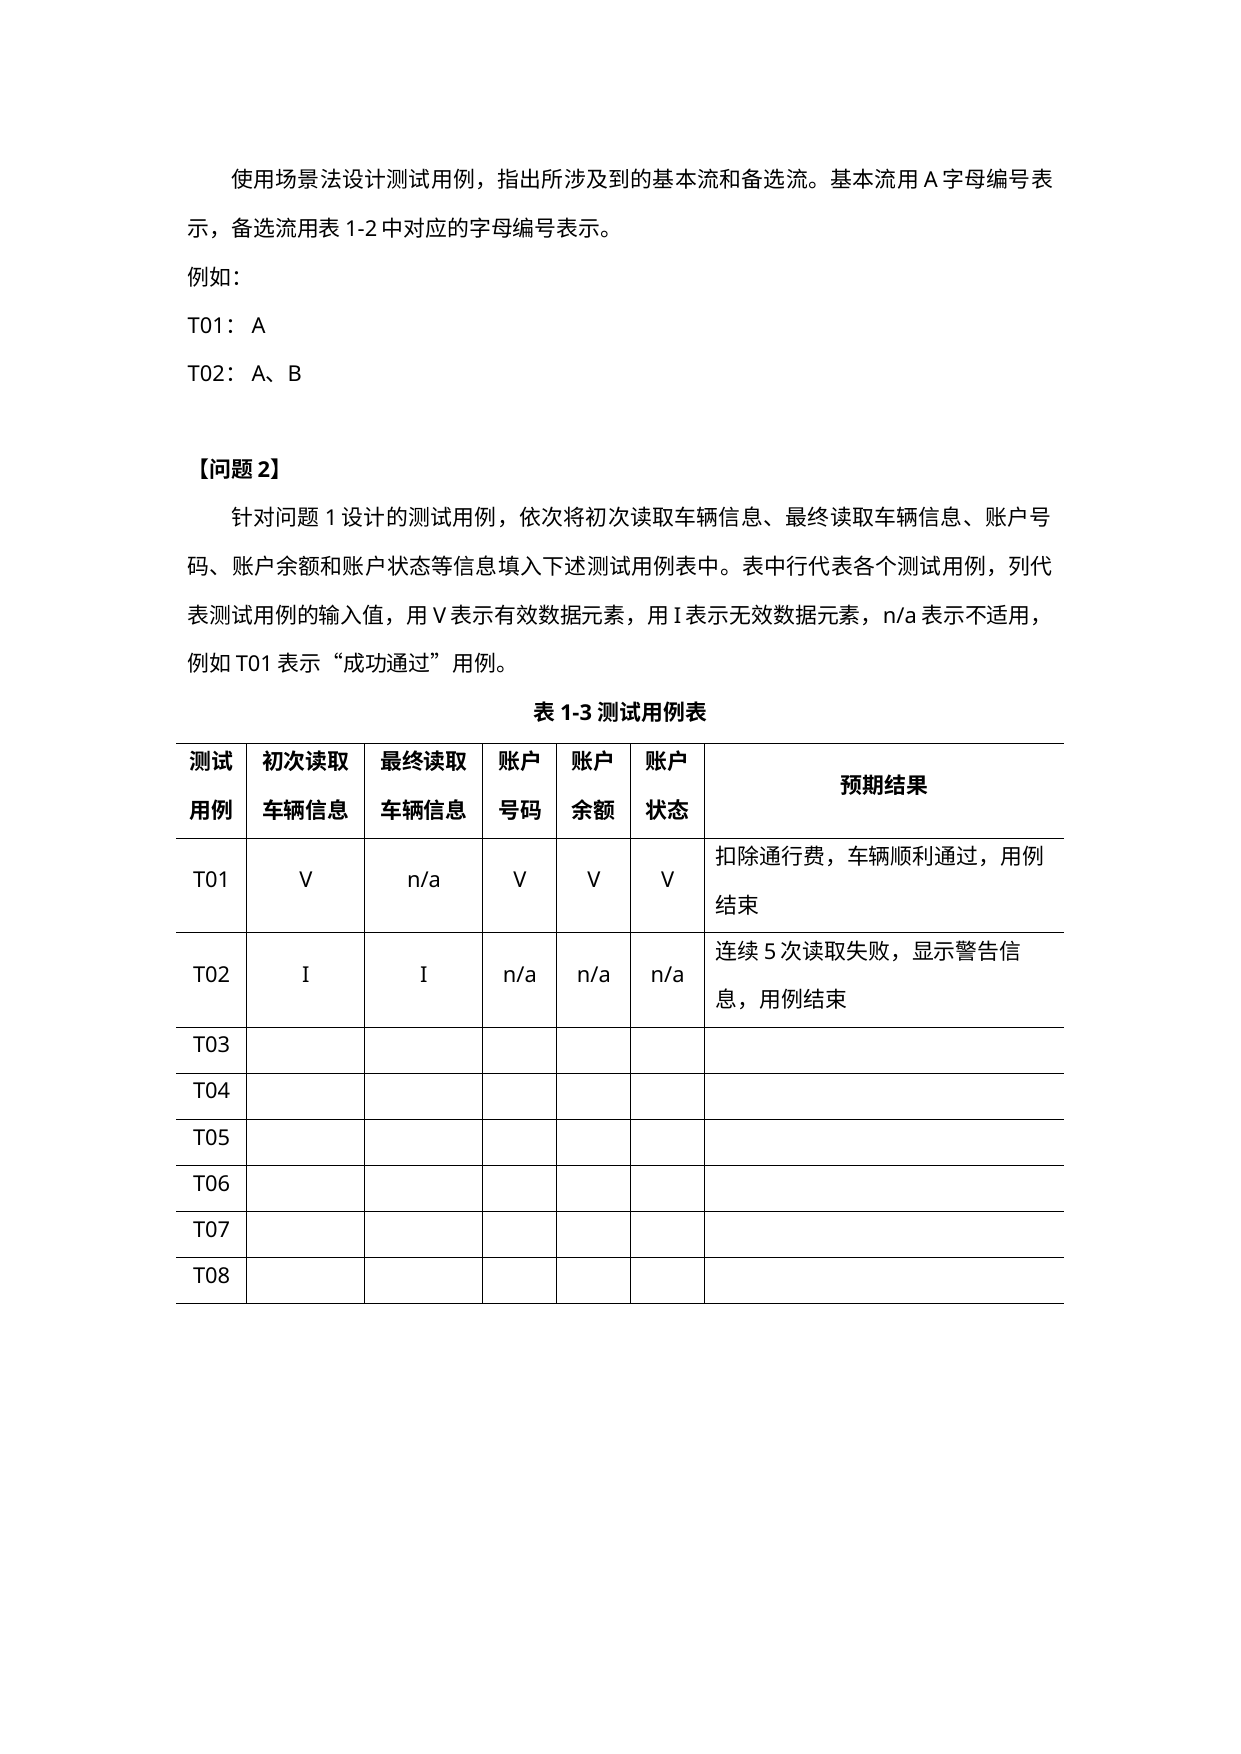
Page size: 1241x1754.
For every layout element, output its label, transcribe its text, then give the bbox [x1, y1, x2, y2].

table_cell T01 [176, 839, 246, 932]
table_cell [631, 1120, 704, 1165]
table_cell T07 [176, 1212, 246, 1257]
table_cell [631, 1166, 704, 1211]
table_cell [247, 1120, 364, 1165]
table_cell [483, 1120, 556, 1165]
table_cell I [365, 933, 482, 1027]
table_cell [483, 1258, 556, 1303]
table_cell [483, 1074, 556, 1119]
table_cell [247, 1258, 364, 1303]
table_cell [483, 1166, 556, 1211]
table_cell [557, 1258, 630, 1303]
text T01： A [187, 307, 1053, 340]
table_cell [483, 1028, 556, 1073]
table_header 账户 余额 [557, 744, 630, 837]
table_cell T03 [176, 1028, 246, 1073]
table_header 测试用例 [176, 744, 246, 837]
table_cell T04 [176, 1074, 246, 1119]
table_header 初次读取 车辆信息 [247, 744, 364, 837]
table_cell [247, 1028, 364, 1073]
table_cell [705, 1028, 1064, 1073]
table_header 预期结果 [705, 744, 1064, 837]
table_cell [483, 1212, 556, 1257]
table_cell V [483, 839, 556, 932]
table_cell [247, 1212, 364, 1257]
table_cell [705, 1166, 1064, 1211]
table_cell [631, 1074, 704, 1119]
table_header 账户 号码 [483, 744, 556, 837]
table_cell n/a [483, 933, 556, 1027]
table_cell 扣除通行费，车辆顺利通过，用例结束 [705, 839, 1064, 932]
table_cell [365, 1120, 482, 1165]
table_cell T06 [176, 1166, 246, 1211]
table_cell [365, 1212, 482, 1257]
table_cell [705, 1258, 1064, 1303]
table_cell T02 [176, 933, 246, 1027]
text 表1-3 测试用例表 [187, 694, 1053, 727]
table_cell [705, 1212, 1064, 1257]
table_cell [557, 1166, 630, 1211]
table_cell [365, 1166, 482, 1211]
table_cell [247, 1166, 364, 1211]
table_cell [365, 1258, 482, 1303]
table_cell [705, 1074, 1064, 1119]
table_cell n/a [631, 933, 704, 1027]
table_cell [631, 1212, 704, 1257]
table_cell T05 [176, 1120, 246, 1165]
table_cell V [631, 839, 704, 932]
text 例如： [187, 259, 1053, 292]
text T02： A、B [187, 356, 1053, 388]
table_header 账户 状态 [631, 744, 704, 837]
table_cell n/a [557, 933, 630, 1027]
table_cell [557, 1028, 630, 1073]
table_cell [631, 1028, 704, 1073]
table_cell V [247, 839, 364, 932]
table_cell [365, 1028, 482, 1073]
table_cell [557, 1212, 630, 1257]
table_cell [557, 1074, 630, 1119]
table_cell V [557, 839, 630, 932]
table_cell I [247, 933, 364, 1027]
table_cell [631, 1258, 704, 1303]
table_cell T08 [176, 1258, 246, 1303]
table_header 最终读取 车辆信息 [365, 744, 482, 837]
text 针对问题1设计的测试用例，依次将初次读取车辆信息、最终读取车辆信息、账户号码、账户余额和账户状态等信息填入下述测试用例表中。表中行代表各个测试用例，列代表测试用例的输入值，用V表示有效数据元素，用I表示无效数据元素，n/a表示不适用，例如T01表示“成功通过”用例。 [187, 500, 1053, 678]
text 【问题2】 [187, 451, 1053, 484]
table_cell 连续5次读取失败，显示警告信息，用例结束 [705, 933, 1064, 1027]
table_cell [247, 1074, 364, 1119]
text 使用场景法设计测试用例，指出所涉及到的基本流和备选流。基本流用A字母编号表示，备选流用表1-2中对应的字母编号表示。 [187, 162, 1053, 243]
table_cell [365, 1074, 482, 1119]
table_cell [557, 1120, 630, 1165]
table_cell [705, 1120, 1064, 1165]
table_cell n/a [365, 839, 482, 932]
